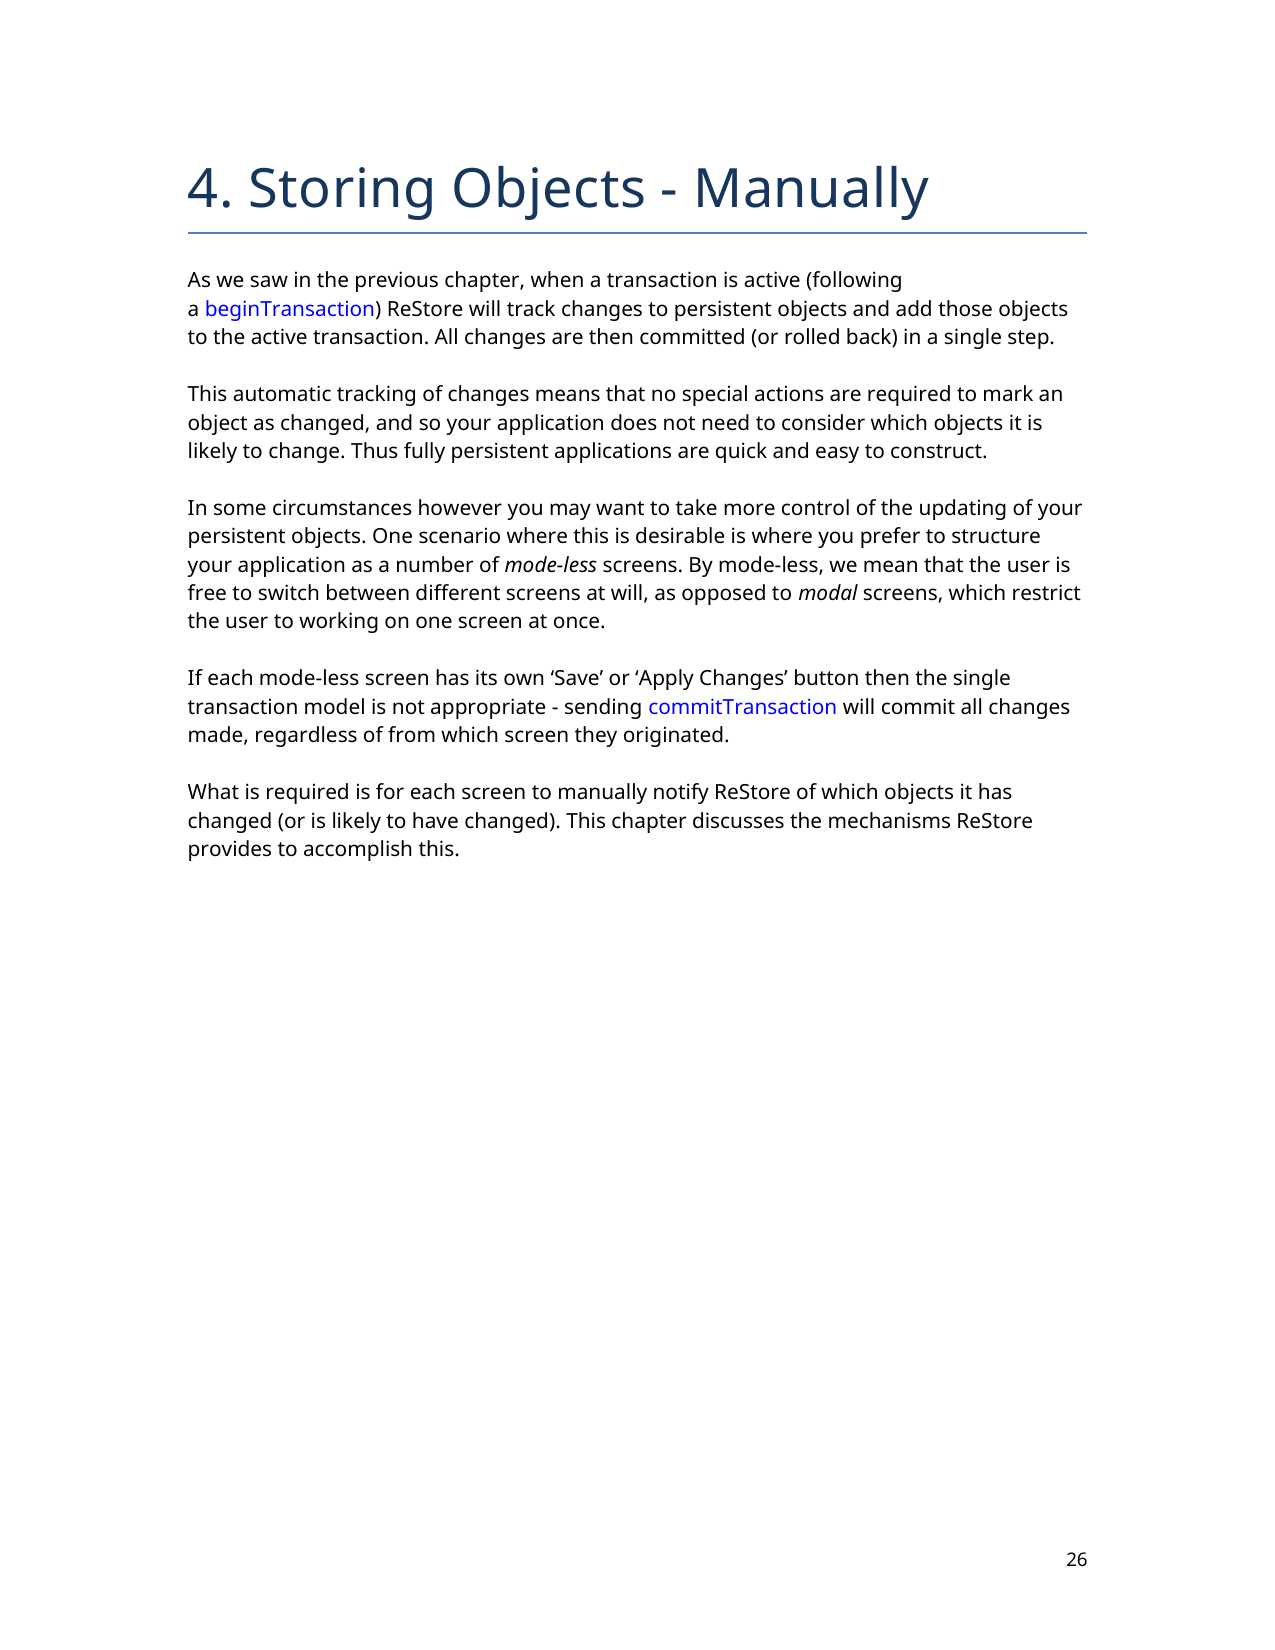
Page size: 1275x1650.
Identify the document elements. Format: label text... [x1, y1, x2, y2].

text This automatic tracking of changes means that no special actions are required to mark an object as changed, and so your application does not need to consider which objects it is likely to change. Thus fully persistent applications are quick and easy to construct. [187, 379, 1087, 464]
text What is required is for each screen to manually notify ReStore of which objects it has changed (or is likely to have changed). This chapter discusses the mechanisms ReStore provides to accomplish this. [187, 777, 1087, 863]
text As we saw in the previous chapter, when a transaction is active (following a beginTransaction) ReStore will track changes to persistent objects and add those objects to the active transaction. All changes are then committed (or rolled back) in a single step. [187, 265, 1087, 351]
text In some circumstances however you may want to take more control of the updating of your persistent objects. One scenario where this is desirable is where you prefer to structure your application as a number of mode-less screens. By mode-less, we mean that the user is free to switch between different screens at will, as opposed to modal screens, which restrict the user to working on one screen at once. [187, 493, 1087, 635]
text If each mode-less screen has its own ‘Save’ or ‘Apply Changes’ button then the single transaction model is not appropriate - sending commitTransaction will commit all changes made, regardless of from which screen they originated. [187, 663, 1087, 749]
title 4. Storing Objects - Manually [187, 150, 1087, 234]
